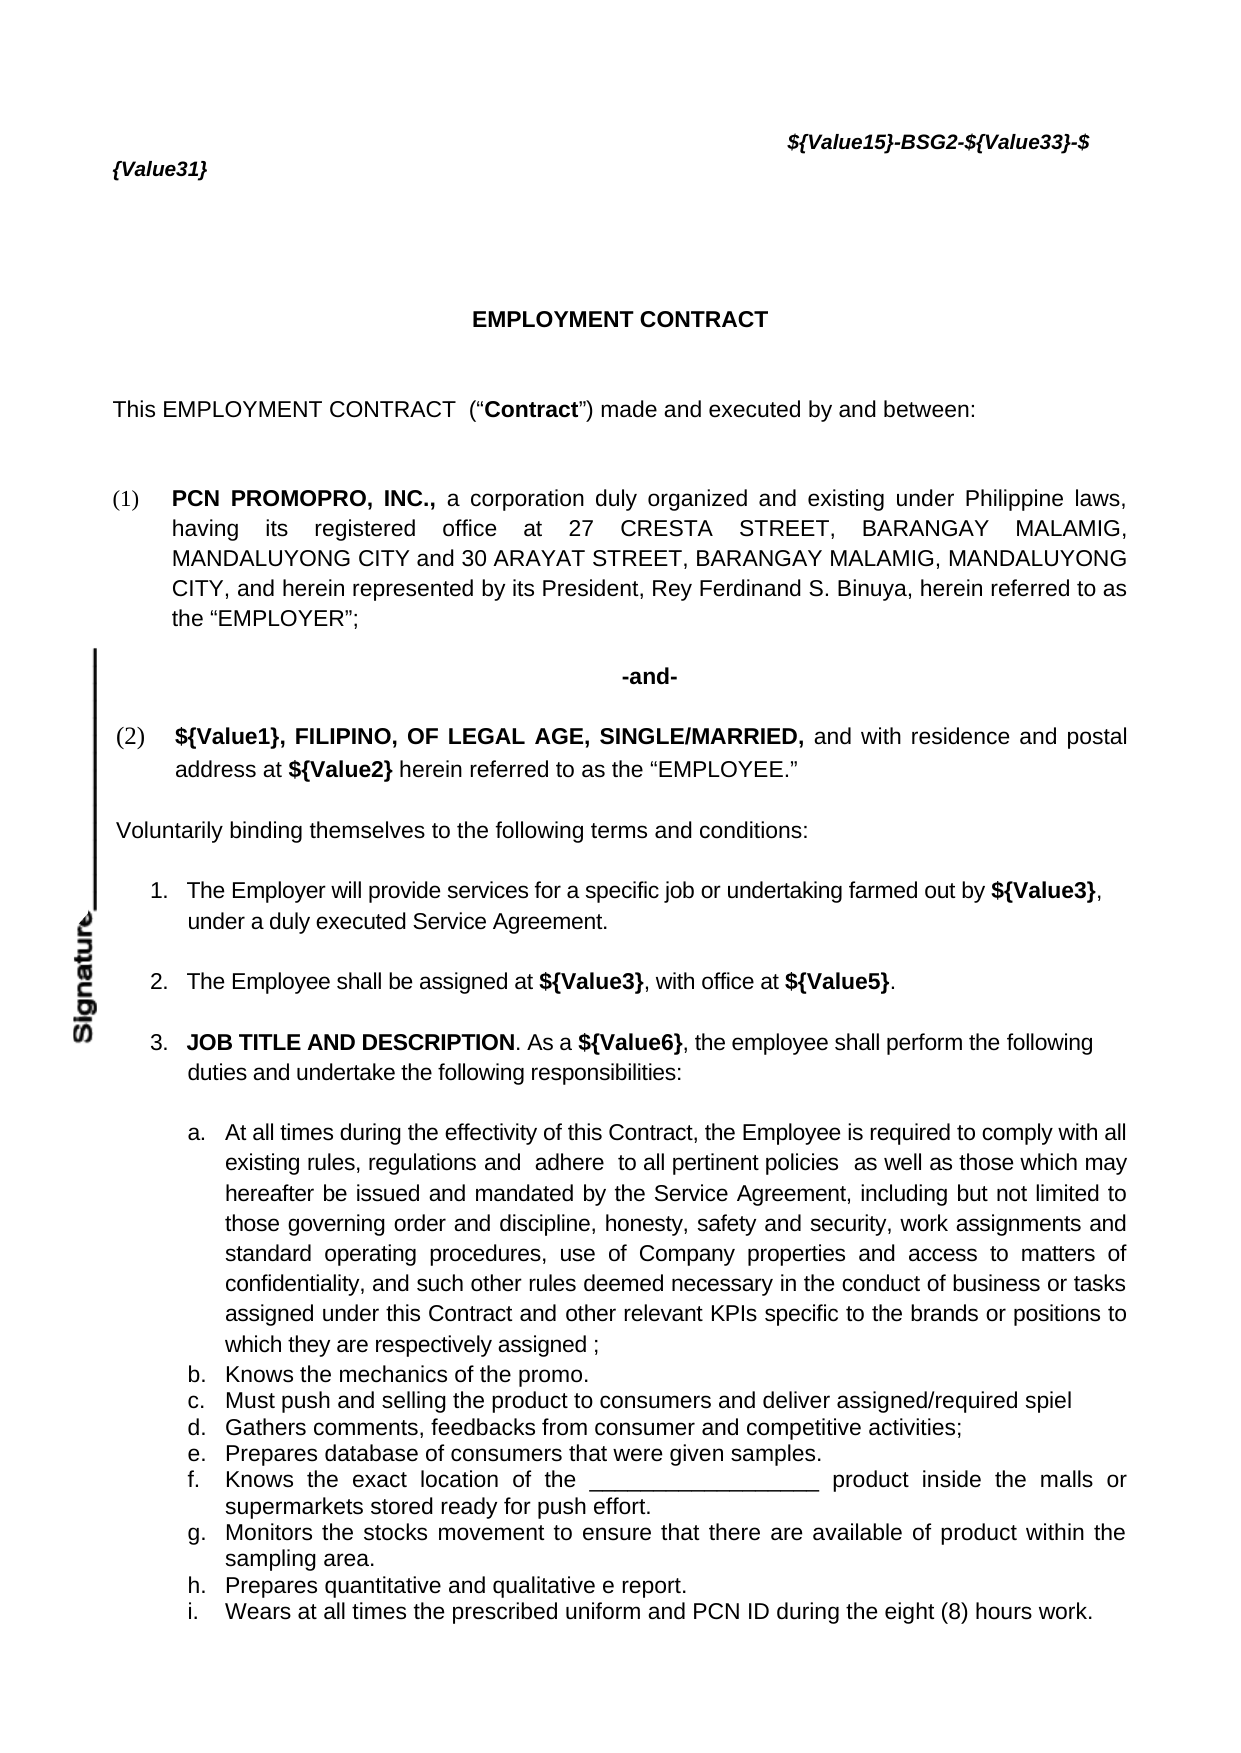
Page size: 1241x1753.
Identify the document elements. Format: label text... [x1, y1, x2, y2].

text This EMPLOYMENT CONTRACT (“Contract”) made and executed by and between: [112, 396, 1128, 423]
text ${Value15}-BSG2-${Value33}-${Value31} [112, 130, 1128, 181]
list The Employer will provide services for a specific job or undertaking farmed out by ${Value3}, under a duly executed Service Agreement. [150, 877, 1128, 934]
list Gathers comments, feedbacks from consumer and competitive activities; [187, 1413, 1128, 1440]
list PCN PROMOPRO, INC., a corporation duly organized and existing under Philippine laws, having its registered office at 27 CRESTA STREET, BARANGAY MALAMIG, MANDALUYONG CITY and 30 ARAYAT STREET, BARANGAY MALAMIG, MANDALUYONG CITY, and herein represented by its President, Rey Ferdinand S. Binuya, herein referred to as the “EMPLOYER”; [112, 484, 1128, 632]
list Must push and selling the product to consumers and deliver assigned/required spiel [187, 1387, 1128, 1413]
text Voluntarily binding themselves to the following terms and conditions: [112, 817, 1128, 843]
list Knows the mechanics of the promo. [187, 1361, 1128, 1387]
list Monitors the stocks movement to ensure that there are available of product within the sampling area. [187, 1519, 1128, 1572]
list Wears at all times the prescribed uniform and PCN ID during the eight (8) hours work. [187, 1598, 1128, 1624]
picture [71, 647, 96, 1042]
text EMPLOYMENT CONTRACT [112, 306, 1128, 332]
list ${Value1}, FILIPINO, OF LEGAL AGE, SINGLE/MARRIED, and with residence and postal address at ${Value2} herein referred to as the “EMPLOYEE.” [112, 721, 1128, 783]
text -and- [172, 663, 1128, 689]
list The Employee shall be assigned at ${Value3}, with office at ${Value5}. [150, 968, 1128, 994]
list Prepares database of consumers that were given samples. [187, 1440, 1128, 1466]
list At all times during the effectivity of this Contract, the Employee is required to comply with all existing rules, regulations and adhere to all pertinent policies as well as those which may hereafter be issued and mandated by the Service Agreement, including but not limited to those governing order and discipline, honesty, safety and security, work assignments and standard operating procedures, use of Company properties and access to matters of confidentiality, and such other rules deemed necessary in the conduct of business or tasks assigned under this Contract and other relevant KPIs specific to the brands or positions to which they are respectively assigned ; [187, 1119, 1128, 1357]
list JOB TITLE AND DESCRIPTION. As a ${Value6}, the employee shall perform the following duties and undertake the following responsibilities: [150, 1028, 1128, 1085]
list Prepares quantitative and qualitative e report. [187, 1572, 1128, 1598]
list Knows the exact location of the __________________ product inside the malls or supermarkets stored ready for push effort. [187, 1466, 1128, 1519]
